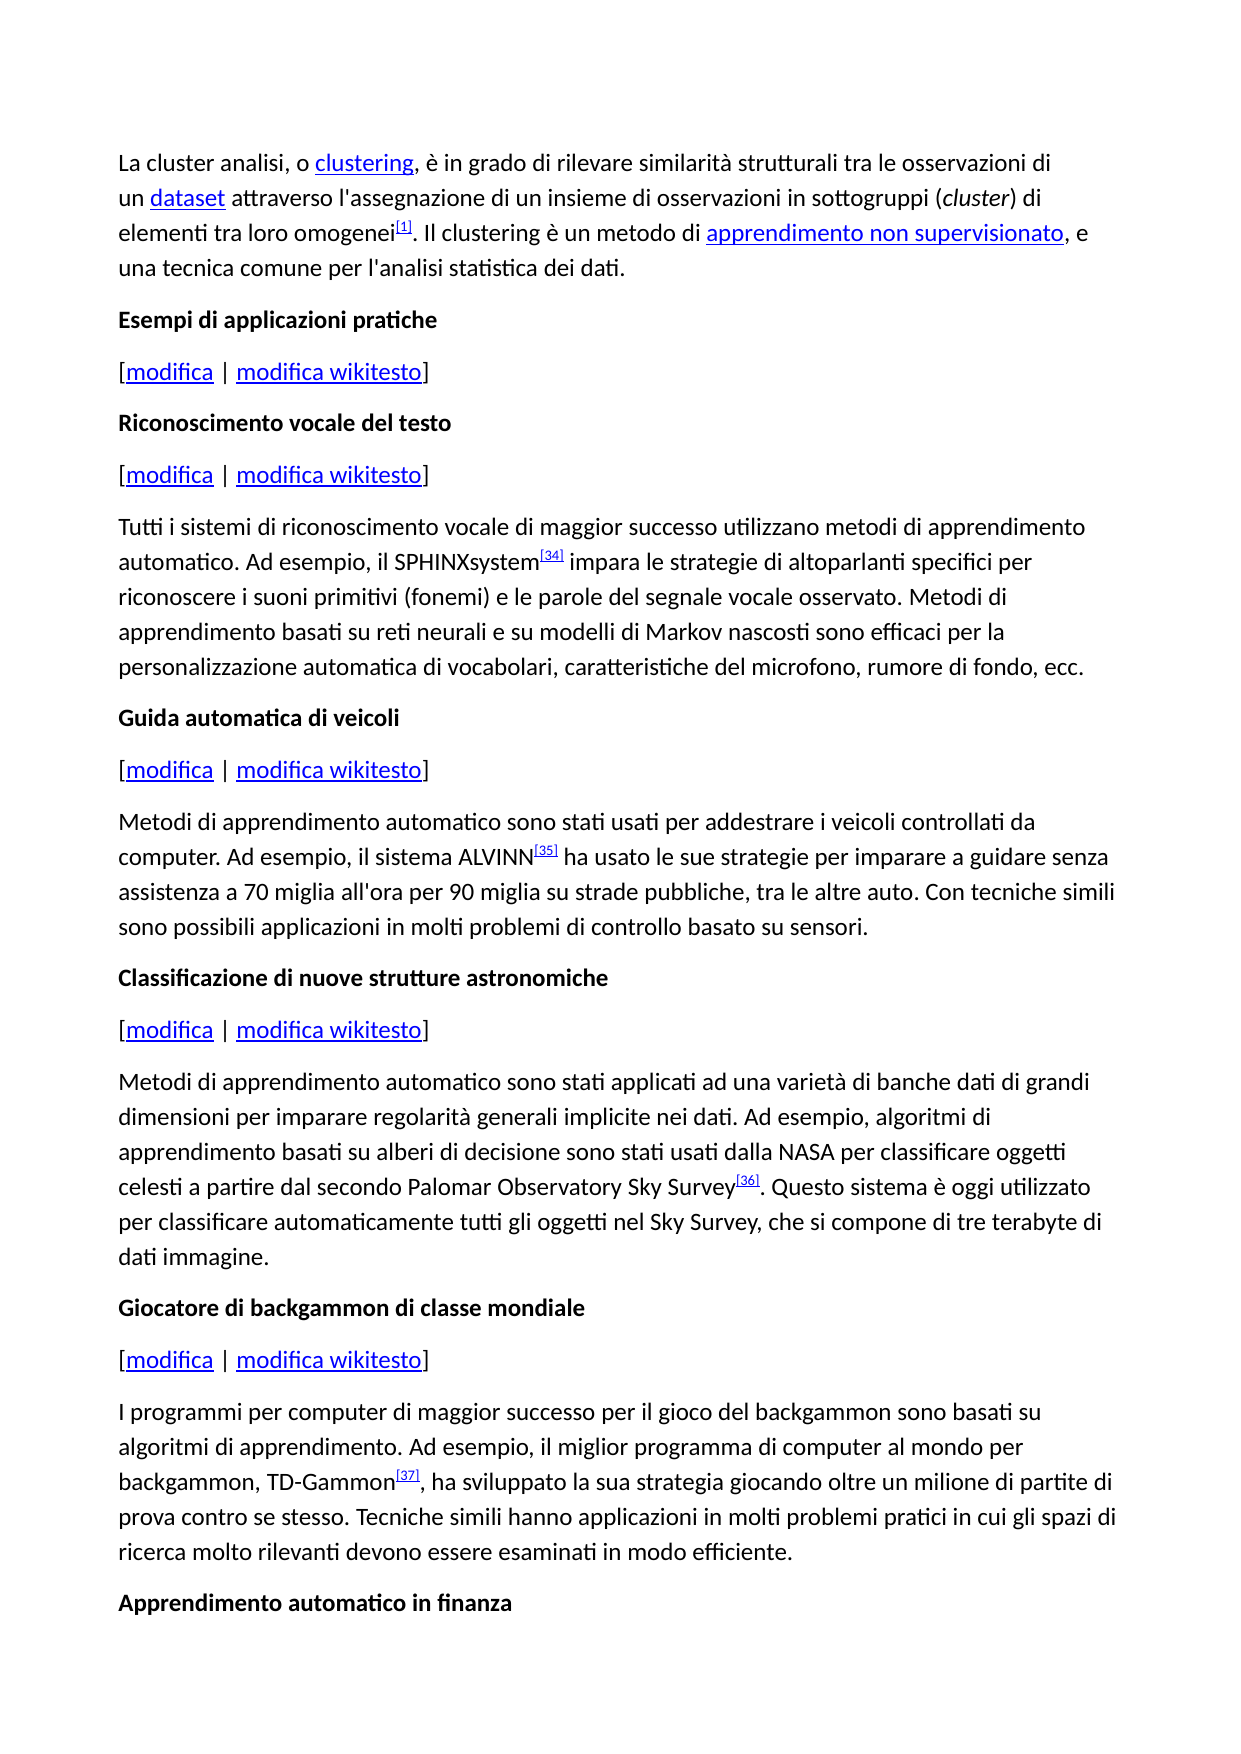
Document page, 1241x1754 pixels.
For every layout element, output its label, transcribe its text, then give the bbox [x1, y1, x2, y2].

text Metodi di apprendimento automatico sono stati usati per addestrare i veicoli controllati da computer. Ad esempio, il sistema ALVINN[35] ha usato le sue strategie per imparare a guidare senza assistenza a 70 miglia all'ora per 90 miglia su strade pubbliche, tra le altre auto. Con tecniche simili sono possibili applicazioni in molti problemi di controllo basato su sensori. [118, 806, 1122, 941]
text Giocatore di backgammon di classe mondiale [118, 1293, 1122, 1323]
text Riconoscimento vocale del testo [118, 408, 1122, 438]
text [modifica | modifica wikitesto] [118, 754, 1122, 785]
text Esempi di applicazioni pratiche [118, 304, 1122, 335]
text Tutti i sistemi di riconoscimento vocale di maggior successo utilizzano metodi di apprendimento automatico. Ad esempio, il SPHINXsystem[34] impara le strategie di altoparlanti specifici per riconoscere i suoni primitivi (fonemi) e le parole del segnale vocale osservato. Metodi di apprendimento basati su reti neurali e su modelli di Markov nascosti sono efficaci per la personalizzazione automatica di vocabolari, caratteristiche del microfono, rumore di fondo, ecc. [118, 511, 1122, 681]
text [modifica | modifica wikitesto] [118, 1344, 1122, 1375]
text [modifica | modifica wikitesto] [118, 459, 1122, 490]
text Apprendimento automatico in finanza [118, 1588, 1122, 1618]
text La cluster analisi, o clustering, è in grado di rilevare similarità strutturali tra le osservazioni di un dataset attraverso l'assegnazione di un insieme di osservazioni in sottogruppi (cluster) di elementi tra loro omogenei[1]. Il clustering è un metodo di apprendimento non supervisionato, e una tecnica comune per l'analisi statistica dei dati. [118, 148, 1122, 283]
text Guida automatica di veicoli [118, 703, 1122, 733]
text [modifica | modifica wikitesto] [118, 1014, 1122, 1045]
text Metodi di apprendimento automatico sono stati applicati ad una varietà di banche dati di grandi dimensioni per imparare regolarità generali implicite nei dati. Ad esempio, algoritmi di apprendimento basati su alberi di decisione sono stati usati dalla NASA per classificare oggetti celesti a partire dal secondo Palomar Observatory Sky Survey[36]. Questo sistema è oggi utilizzato per classificare automaticamente tutti gli oggetti nel Sky Survey, che si compone di tre terabyte di dati immagine. [118, 1066, 1122, 1271]
text [modifica | modifica wikitesto] [118, 356, 1122, 386]
text Classificazione di nuove strutture astronomiche [118, 963, 1122, 993]
text I programmi per computer di maggior successo per il gioco del backgammon sono basati su algoritmi di apprendimento. Ad esempio, il miglior programma di computer al mondo per backgammon, TD-Gammon[37], ha sviluppato la sua strategia giocando oltre un milione di partite di prova contro se stesso. Tecniche simili hanno applicazioni in molti problemi pratici in cui gli spazi di ricerca molto rilevanti devono essere esaminati in modo efficiente. [118, 1396, 1122, 1566]
